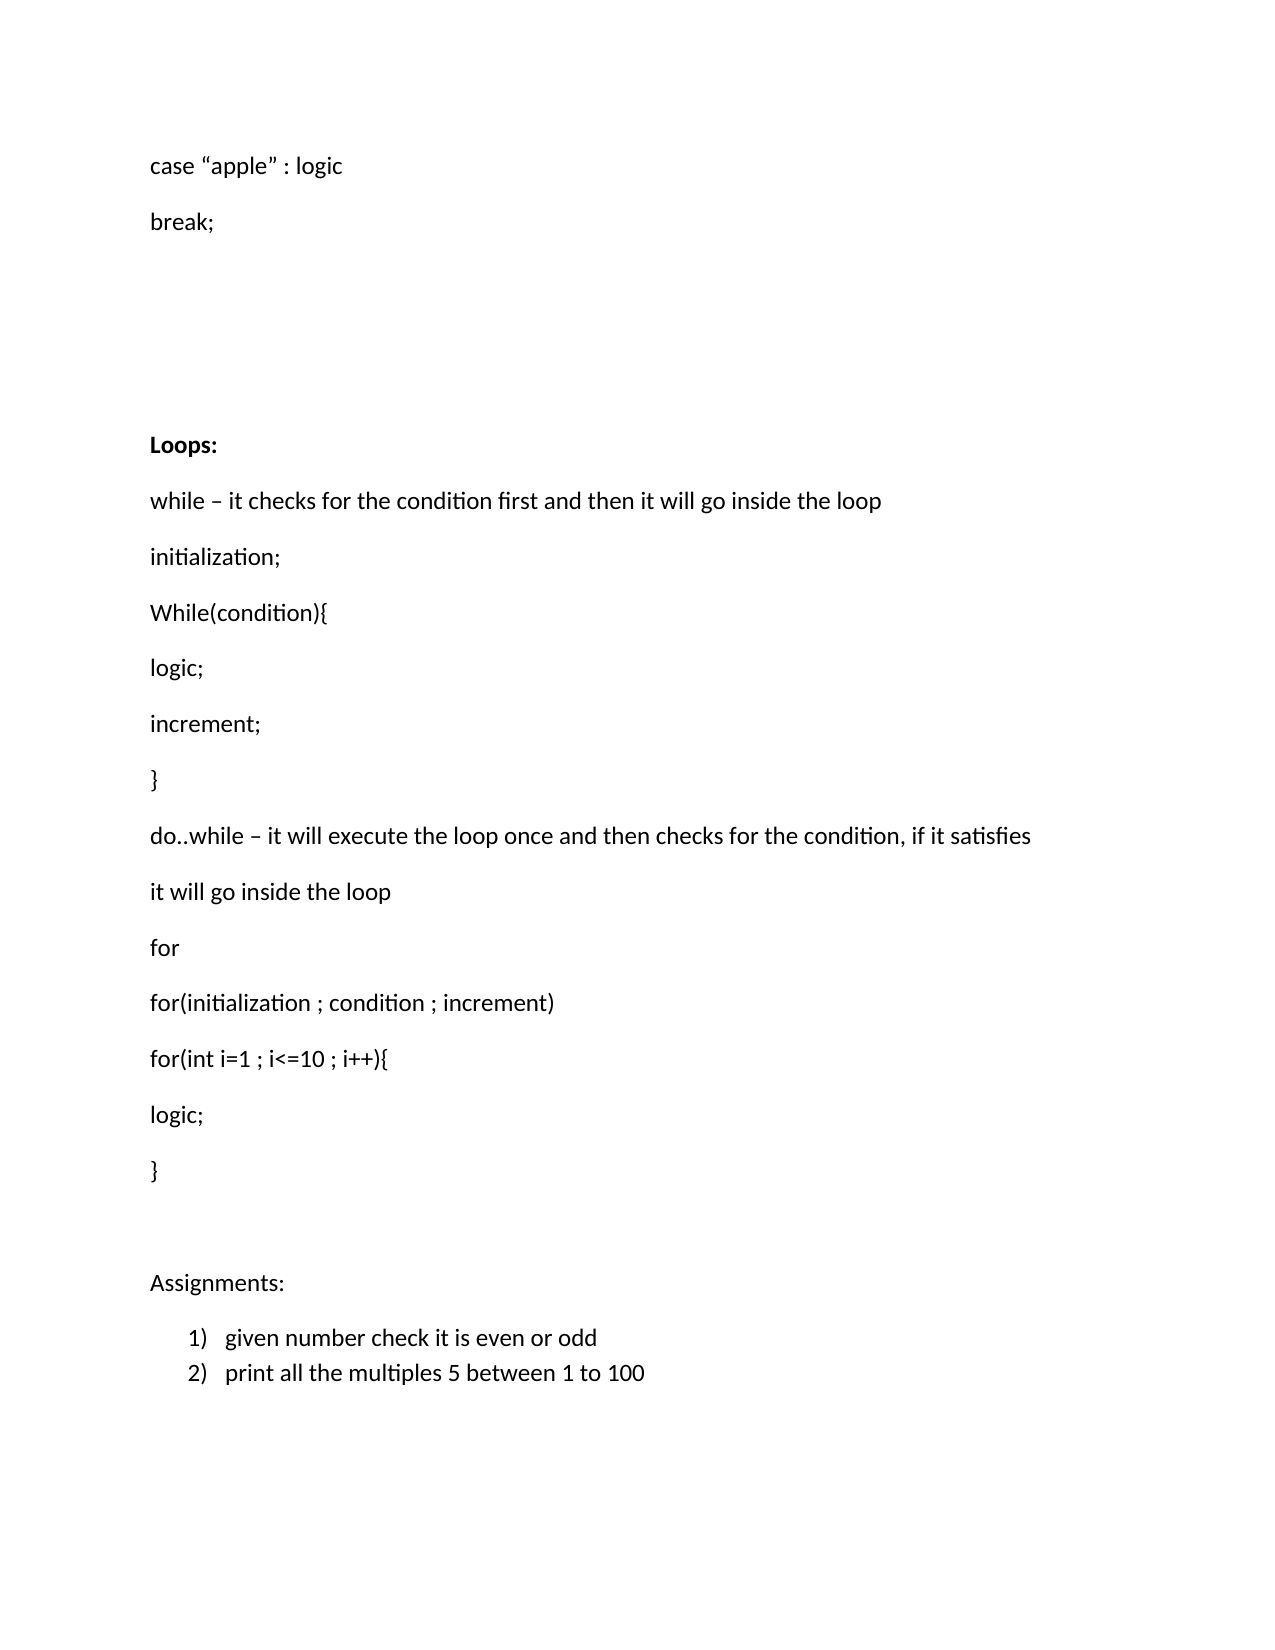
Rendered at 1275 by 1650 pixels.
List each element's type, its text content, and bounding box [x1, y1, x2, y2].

text for(initialization ; condition ; increment) [150, 987, 1125, 1018]
text do..while – it will execute the loop once and then checks for the condition, if it satisfies [150, 820, 1125, 851]
text logic; [150, 1099, 1125, 1130]
text initialization; [150, 541, 1125, 571]
text increment; [150, 708, 1125, 739]
text While(condition){ [150, 597, 1125, 627]
text } [150, 764, 1125, 795]
text logic; [150, 652, 1125, 683]
text } [150, 1155, 1125, 1186]
text Assignments: [150, 1267, 1125, 1297]
text case “apple” : logic [150, 150, 1125, 181]
text for(int i=1 ; i<=10 ; i++){ [150, 1043, 1125, 1074]
text for [150, 932, 1125, 962]
text break; [150, 206, 1125, 236]
text it will go inside the loop [150, 876, 1125, 906]
text Loops: [150, 429, 1125, 460]
list print all the multiples 5 between 1 to 100 [187, 1357, 1125, 1388]
list given number check it is even or odd [187, 1322, 1125, 1353]
text while – it checks for the condition first and then it will go inside the loop [150, 485, 1125, 516]
